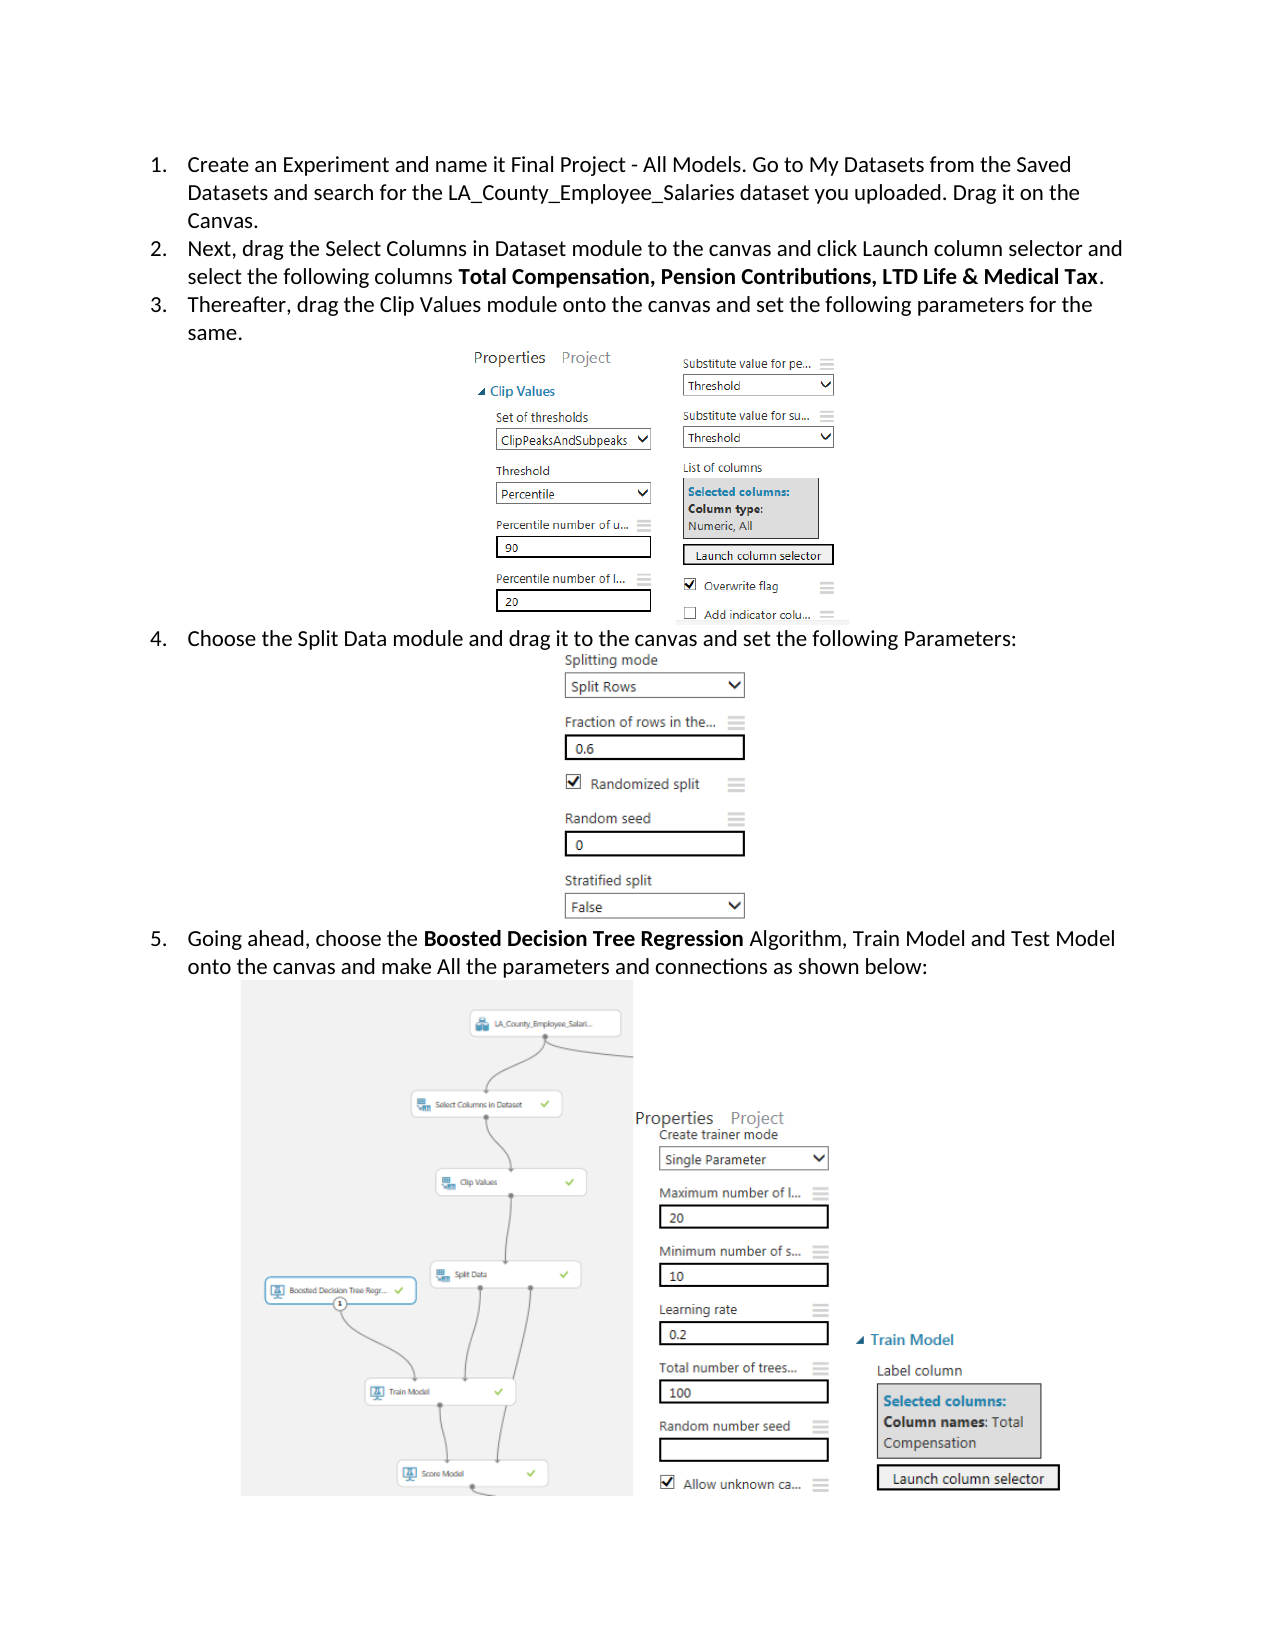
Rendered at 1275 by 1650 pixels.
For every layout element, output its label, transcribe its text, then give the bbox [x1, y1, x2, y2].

picture [463, 346, 850, 625]
list Next, drag the Select Columns in Dataset module to the canvas and click Launch column selector and select the following columns Total Compensation, Pension Contributions, LTD Life & Medical Tax. [150, 234, 1125, 290]
list Create an Experiment and name it Final Project - All Models. Go to My Datasets from the Saved Datasets and search for the LA_County_Employee_Salaries dataset you uploaded. Drag it on the Canvas. [150, 150, 1125, 234]
picture [240, 980, 1072, 1496]
list Thereafter, drag the Clip Values module onto the canvas and set the following parameters for the same. [150, 290, 1125, 346]
list Choose the Split Data module and drag it to the canvas and set the following Parameters: [150, 624, 1125, 652]
list Going ahead, choose the Boosted Decision Tree Regression Algorithm, Train Model and Test Model onto the canvas and make All the parameters and connections as shown below: [150, 924, 1125, 980]
picture [552, 652, 760, 925]
